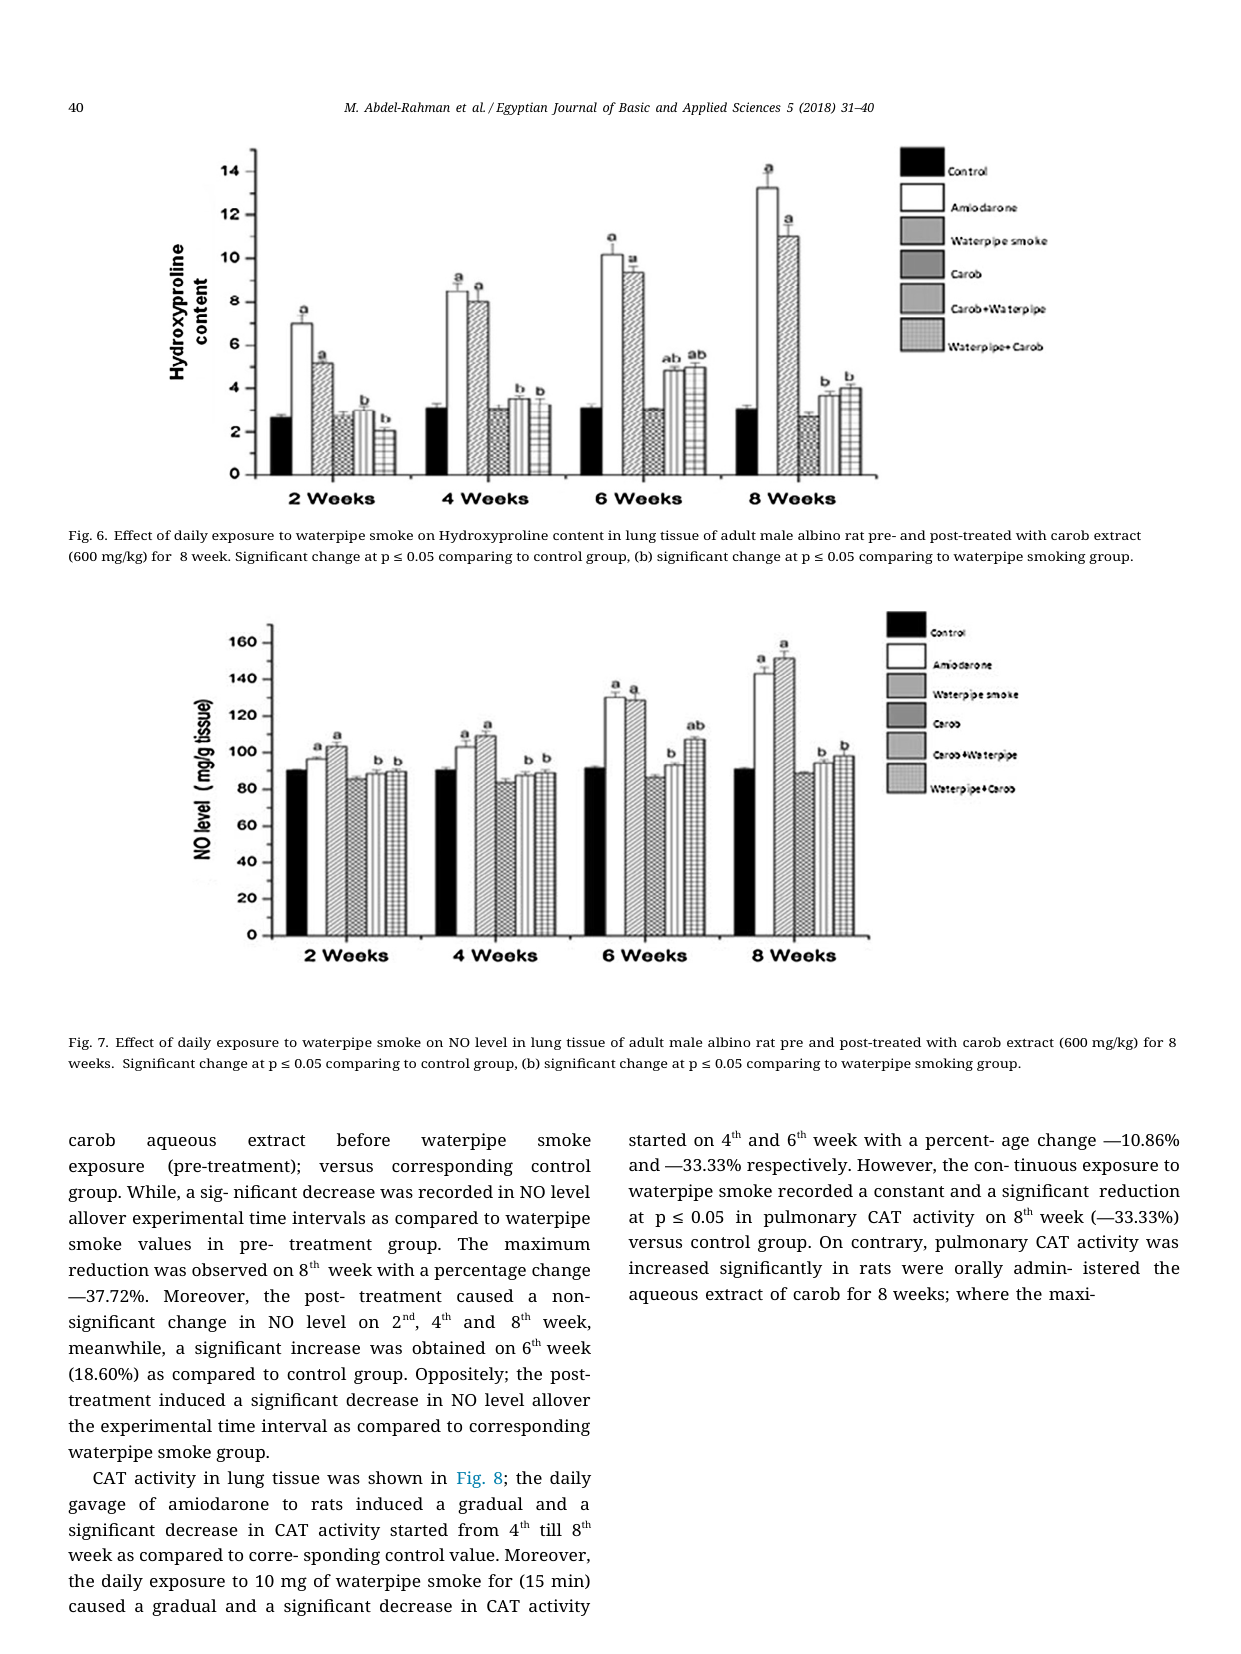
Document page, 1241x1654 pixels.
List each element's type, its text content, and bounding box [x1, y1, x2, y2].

picture [192, 611, 1019, 963]
text CAT activity in lung tissue was shown in Fig. 8; the daily gavage of amiodarone to rats induced a gradual and a significant decrease in CAT activity started from 4th till 8th week as compared to corre- sponding control value. Moreover, the daily exposure to 10 mg of waterpipe smoke for (15 min) caused a gradual and a significant decrease in CAT activity started on 4th and 6th week with a percent- age change —10.86% and —33.33% respectively. However, the con- tinuous exposure to waterpipe smoke recorded a constant and a significant reduction at p ≤ 0.05 in pulmonary CAT activity on 8th week (—33.33%) versus control group. On contrary, pulmonary CAT activity was increased significantly in rats were orally admin- istered the aqueous extract of carob for 8 weeks; where the maxi- [628, 1128, 1180, 1305]
text Fig. 6. Effect of daily exposure to waterpipe smoke on Hydroxyproline content in lung tissue of adult male albino rat pre- and post-treated with carob extract (600 mg/kg) for 8 week. Significant change at p ≤ 0.05 comparing to control group, (b) significant change at p ≤ 0.05 comparing to waterpipe smoking group. [68, 527, 1152, 565]
text carob aqueous extract before waterpipe smoke exposure (pre-treatment); versus corresponding control group. While, a sig- nificant decrease was recorded in NO level allover experimental time intervals as compared to waterpipe smoke values in pre- treatment group. The maximum reduction was observed on 8th week with a percentage change —37.72%. Moreover, the post- treatment caused a non-significant change in NO level on 2nd, 4th and 8th week, meanwhile, a significant increase was obtained on 6th week (18.60%) as compared to control group. Oppositely; the post-treatment induced a significant decrease in NO level allover the experimental time interval as compared to corresponding waterpipe smoke group. [68, 1128, 591, 1464]
text CAT activity in lung tissue was shown in Fig. 8; the daily gavage of amiodarone to rats induced a gradual and a significant decrease in CAT activity started from 4th till 8th week as compared to corre- sponding control value. Moreover, the daily exposure to 10 mg of waterpipe smoke for (15 min) caused a gradual and a significant decrease in CAT activity started on 4th and 6th week with a percent- age change —10.86% and —33.33% respectively. However, the con- tinuous exposure to waterpipe smoke recorded a constant and a significant reduction at p ≤ 0.05 in pulmonary CAT activity on 8th week (—33.33%) versus control group. On contrary, pulmonary CAT activity was increased significantly in rats were orally admin- istered the aqueous extract of carob for 8 weeks; where the maxi- [68, 1467, 591, 1618]
picture [168, 145, 1048, 505]
text Fig. 7. Effect of daily exposure to waterpipe smoke on NO level in lung tissue of adult male albino rat pre and post-treated with carob extract (600 mg/kg) for 8 weeks. Significant change at p ≤ 0.05 comparing to control group, (b) significant change at p ≤ 0.05 comparing to waterpipe smoking group. [68, 1034, 1184, 1072]
